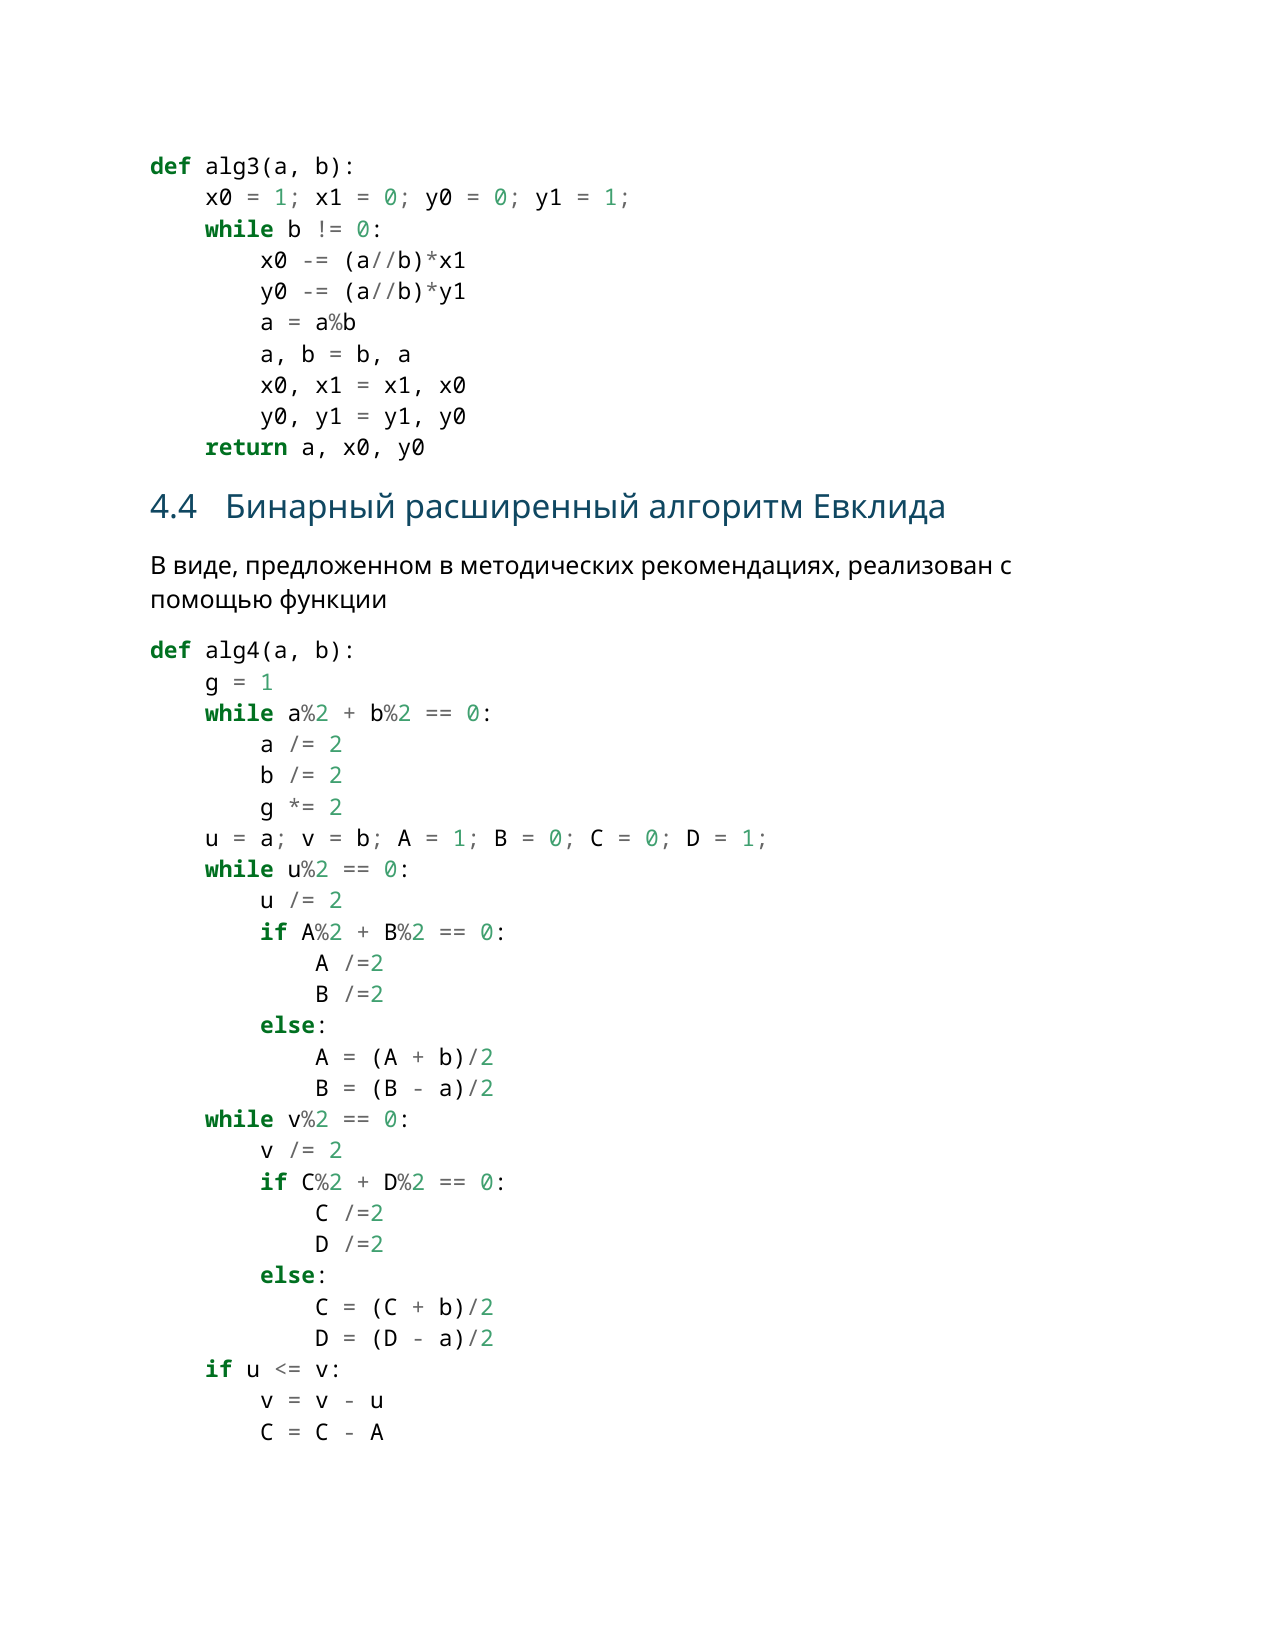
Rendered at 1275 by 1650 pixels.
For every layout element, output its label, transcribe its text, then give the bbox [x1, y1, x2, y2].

text В виде, предложенном в методических рекомендациях, реализован с помощью функции [150, 547, 1125, 616]
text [150, 634, 1125, 1447]
subtitle 4.4 Бинарный расширенный алгоритм Евклида [150, 483, 1125, 529]
text def alg3(a, b): x0 = 1; x1 = 0; y0 = 0; y1 = 1; while b != 0: x0 -= (a//b)*x1 y0 -= (a//b)*y1 a = a%b a, b = b, a x0, x1 = x1, x0 y0, y1 = y1, y0 return a, x0, y0 [150, 150, 1125, 462]
